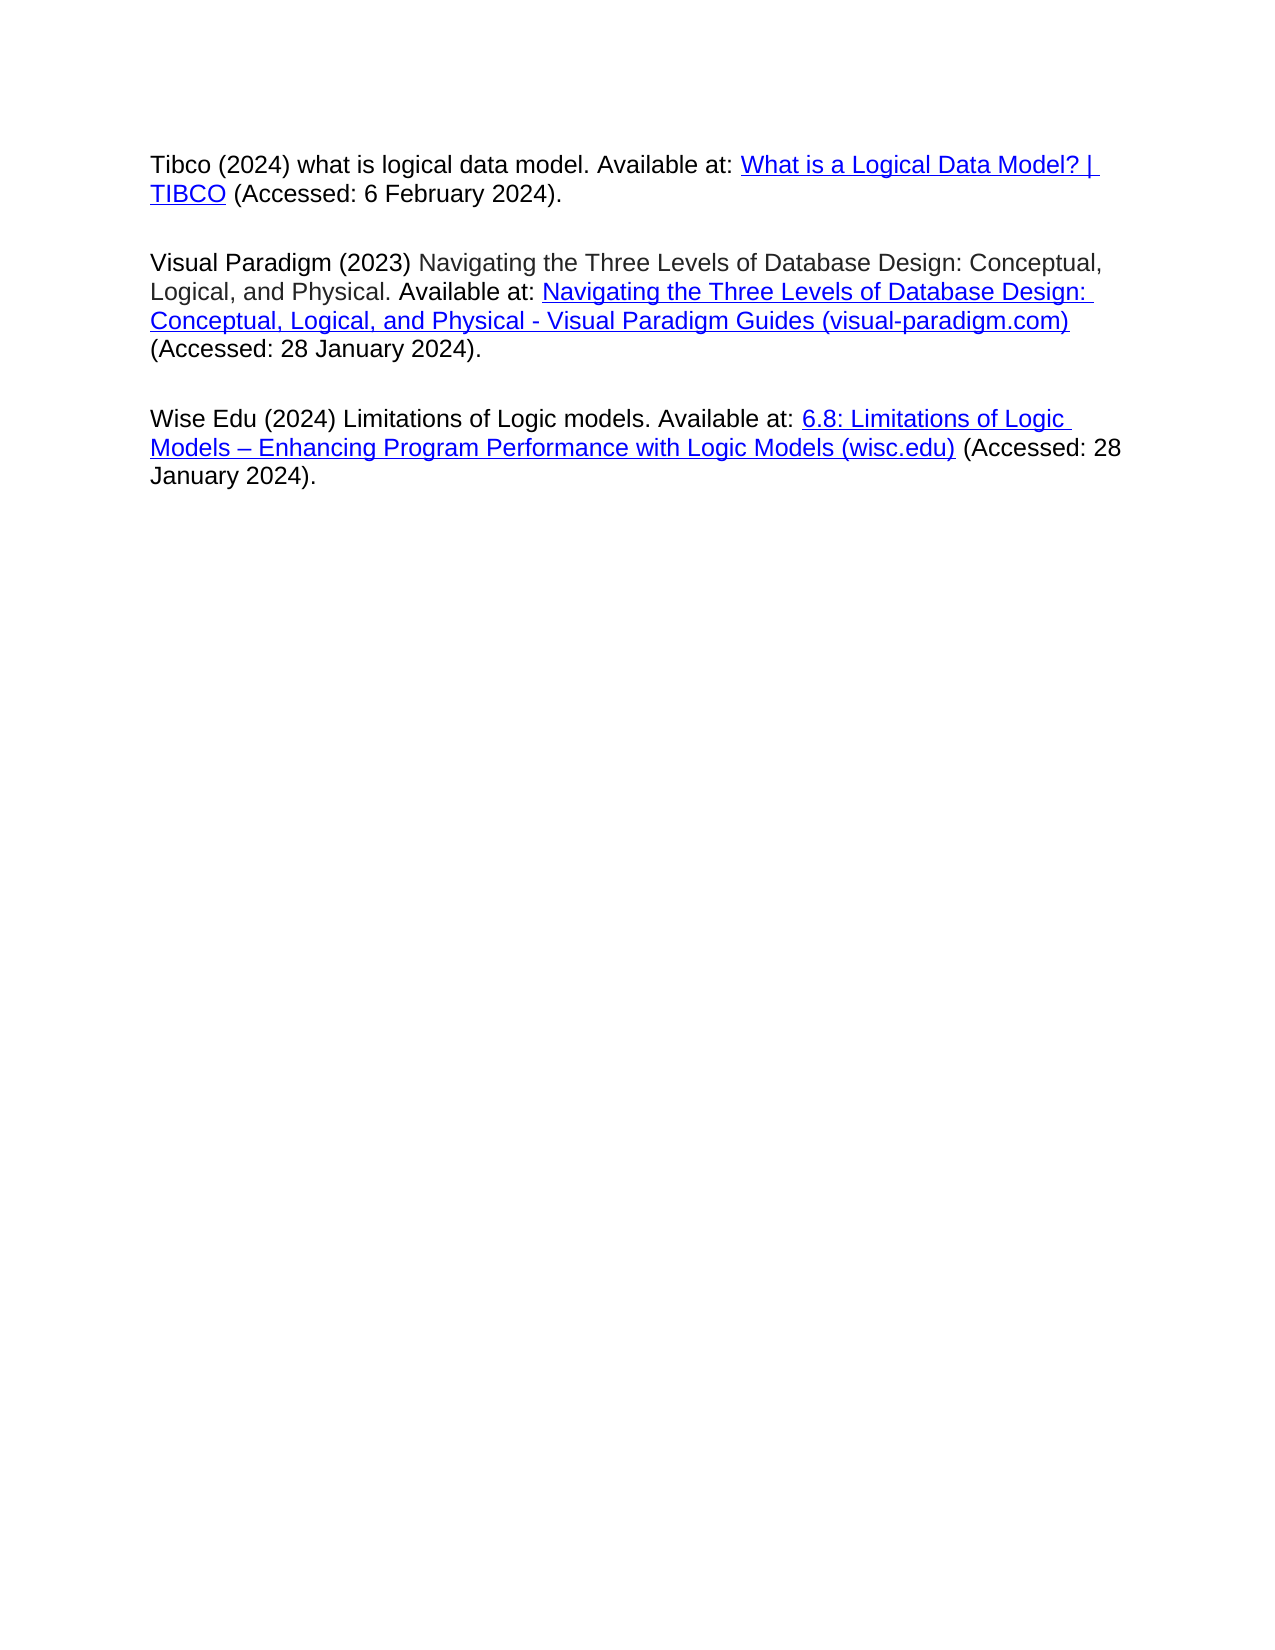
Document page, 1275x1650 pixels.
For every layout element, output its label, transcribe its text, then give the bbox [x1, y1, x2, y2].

text Visual Paradigm (2023) Navigating the Three Levels of Database Design: Conceptual, Logical, and Physical. Available at: Navigating the Three Levels of Database Design: Conceptual, Logical, and Physical - Visual Paradigm Guides (visual-paradigm.com) (Accessed: 28 January 2024). [150, 248, 1125, 363]
text Tibco (2024) what is logical data model. Available at: What is a Logical Data Model? | TIBCO (Accessed: 6 February 2024). [150, 150, 1125, 207]
text Wise Edu (2024) Limitations of Logic models. Available at: 6.8: Limitations of Logic Models – Enhancing Program Performance with Logic Models (wisc.edu) (Accessed: 28 January 2024). [150, 404, 1125, 490]
